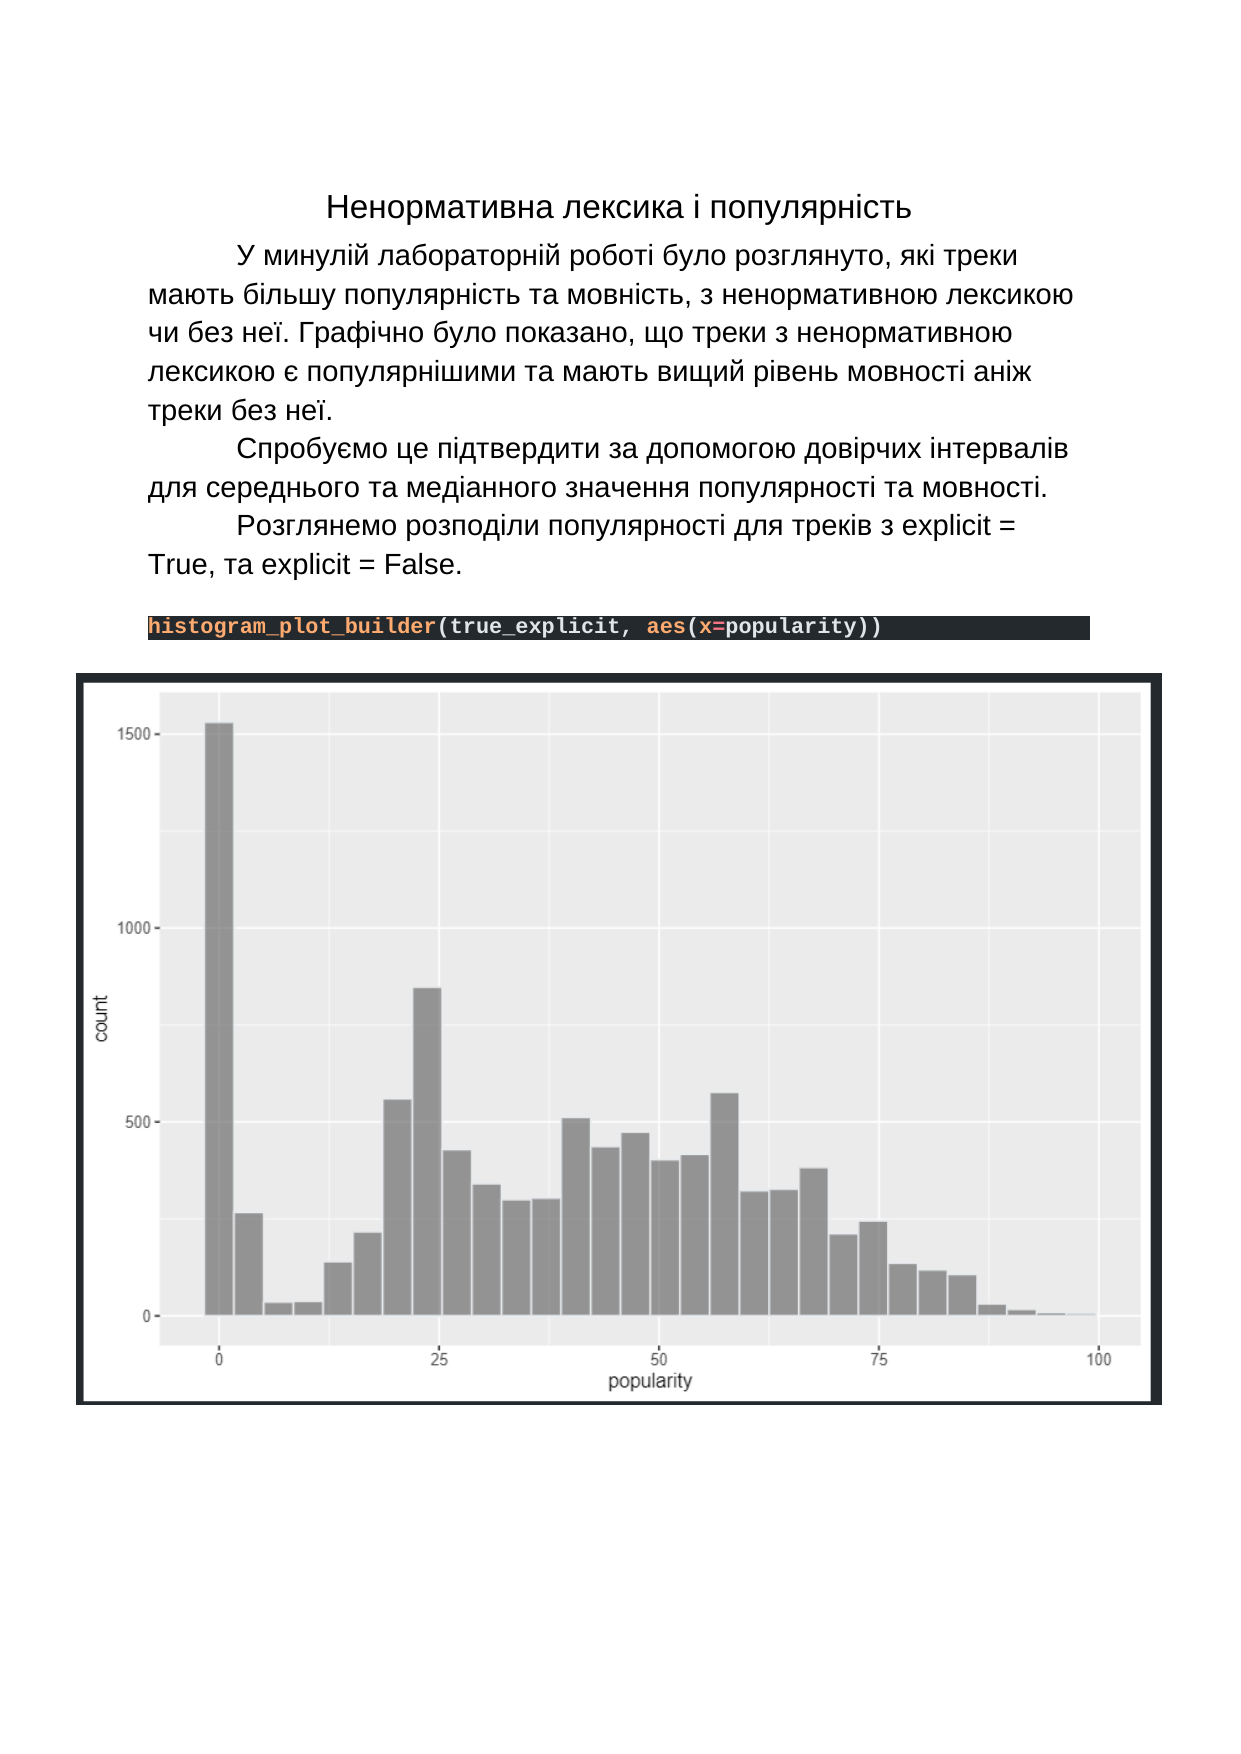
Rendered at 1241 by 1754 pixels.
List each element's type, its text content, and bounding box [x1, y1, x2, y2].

subtitle Ненормативна лексика і популярність [148, 187, 1090, 226]
text histogram_plot_builder(true_explicit, aes(x=popularity)) [148, 616, 1090, 640]
picture [76, 673, 1162, 1405]
text Спробуємо це підтвердити за допомогою довірчих інтервалів для середнього та медіанного значення популярності та мовності. [148, 431, 1090, 503]
text Розглянемо розподіли популярності для треків з explicit = True, та explicit = False. [148, 508, 1090, 580]
text У минулій лабораторній роботі було розглянуто, які треки мають більшу популярність та мовність, з ненормативною лексикою чи без неї. Графічно було показано, що треки з ненормативною лексикою є популярнішими та мають вищий рівень мовності аніж треки без неї. [148, 238, 1090, 426]
